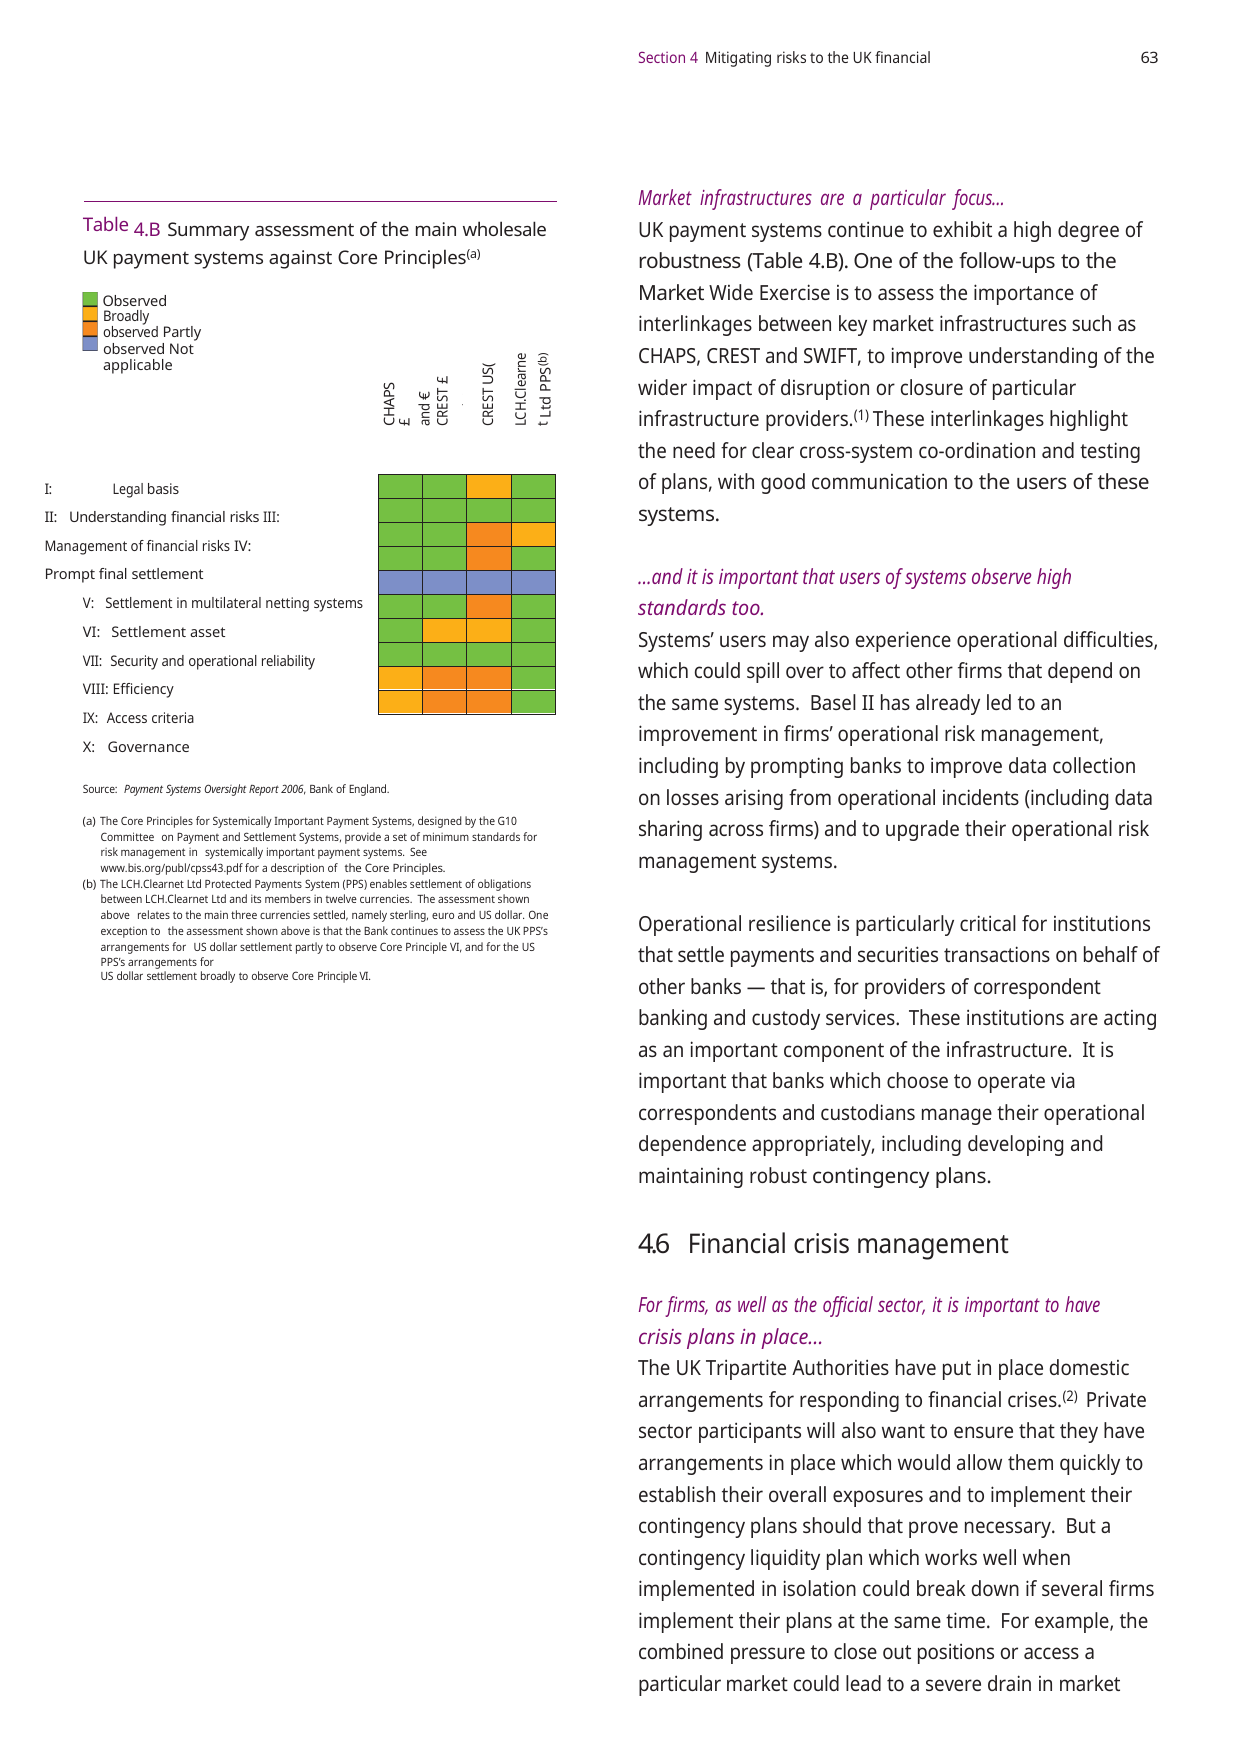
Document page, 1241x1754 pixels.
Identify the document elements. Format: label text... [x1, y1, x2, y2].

text IX: Access criteria X: Governance [83, 708, 203, 756]
text Systems’ users may also experience operational difficulties, which could spill over to affect other firms that depend on the same systems. Basel II has already led to an improvement in firms’ operational risk management, including by prompting banks to improve data collection on losses arising from operational incidents (including data sharing across firms) and to upgrade their operational risk management systems. [638, 625, 1160, 874]
text VII: Security and operational reliability VIII: Efficiency [83, 650, 329, 699]
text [638, 1353, 1160, 1697]
list The Core Principles for Systemically Important Payment Systems, designed by the G10 Committee on Payment and Settlement Systems, provide a set of minimum standards for risk management in systemically important payment systems. See www.bis.org/publ/cpss43.pdf for a description of the Core Principles. [82, 813, 554, 876]
text Source: Payment Systems Oversight Report 2006, Bank of England. [83, 781, 558, 797]
text …and it is important that users of systems observe high standards too. [638, 562, 1142, 622]
text II: Understanding financial risks III: Management of financial risks IV: Prompt final settlement [44, 507, 295, 584]
text UK payment systems continue to exhibit a high degree of robustness (Table 4.B). One of the follow-ups to the Market Wide Exercise is to assess the importance of interlinkages between key market infrastructures such as CHAPS, CREST and SWIFT, to improve understanding of the wider impact of disruption or closure of particular infrastructure providers.(1) These interlinkages highlight the need for clear cross-system co-ordination and testing of plans, with good communication to the users of these systems. [638, 215, 1158, 527]
text Observed Broadly observed Partly observed Not applicable [102, 293, 203, 375]
subtitle Financial crisis management [638, 1225, 1181, 1262]
text US dollar settlement broadly to observe Core Principle VI. [100, 970, 558, 983]
text Operational resilience is particularly critical for institutions that settle payments and securities transactions on behalf of other banks — that is, for providers of correspondent banking and custody services. These institutions are acting as an important component of the infrastructure. It is important that banks which choose to operate via correspondents and custodians manage their operational dependence appropriately, including developing and maintaining robust contingency plans. [638, 909, 1160, 1189]
picture [82, 292, 98, 351]
text I: Legal basis [44, 479, 378, 499]
text V: Settlement in multilateral netting systems VI: Settlement asset [83, 593, 370, 641]
text Table 4.B Summary assessment of the main wholesale UK payment systems against Core Principles(a) [83, 211, 558, 269]
text Market infrastructures are a particular focus… [638, 183, 1181, 212]
text For firms, as well as the official sector, it is important to have crisis plans in place… [638, 1290, 1142, 1350]
list The LCH.Clearnet Ltd Protected Payments System (PPS) enables settlement of obligations between LCH.Clearnet Ltd and its members in twelve currencies. The assessment shown above relates to the main three currencies settled, namely sterling, euro and US dollar. One exception to the assessment shown above is that the Bank continues to assess the UK PPS’s arrangements for US dollar settlement partly to observe Core Principle VI, and for the US PPS’s arrangements for [82, 876, 554, 970]
